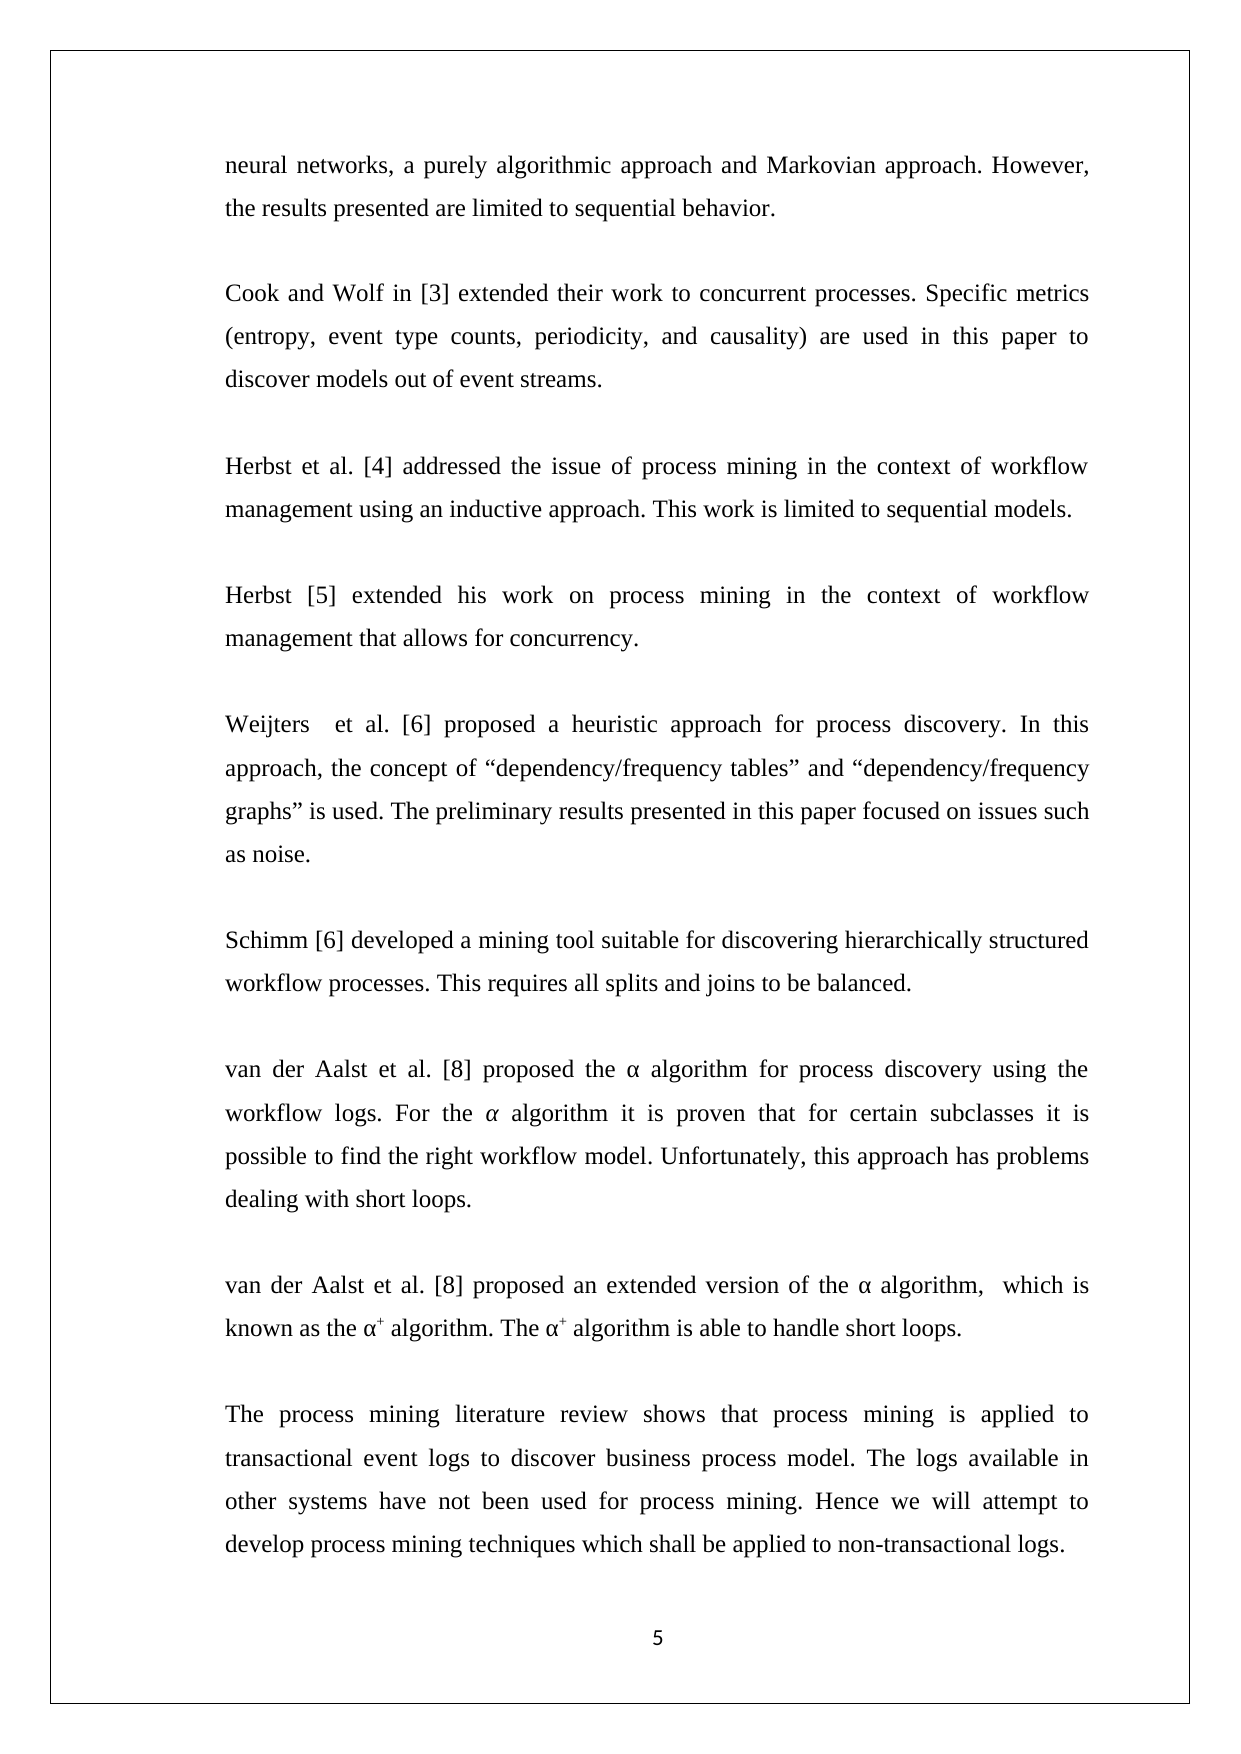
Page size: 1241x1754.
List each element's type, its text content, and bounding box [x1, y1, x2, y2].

text van der Aalst et al. [8] proposed the α algorithm for process discovery using the workflow logs. For the α algorithm it is proven that for certain subclasses it is possible to find the right workflow model. Unfortunately, this approach has problems dealing with short loops. [225, 1054, 1090, 1213]
text Schimm [6] developed a mining tool suitable for discovering hierarchically structured workflow processes. This requires all splits and joins to be balanced. [225, 925, 1090, 997]
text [225, 150, 1090, 222]
text Weijters et al. [6] proposed a heuristic approach for process discovery. In this approach, the concept of “dependency/frequency tables” and “dependency/frequency graphs” is used. The preliminary results presented in this paper focused on issues such as noise. [225, 709, 1090, 868]
text Herbst [5] extended his work on process mining in the context of workflow management that allows for concurrency. [225, 580, 1090, 652]
text van der Aalst et al. [8] proposed an extended version of the α algorithm, which is known as the α+ algorithm. The α+ algorithm is able to handle short loops. [225, 1270, 1090, 1342]
text Herbst et al. [4] addressed the issue of process mining in the context of workflow management using an inductive approach. This work is limited to sequential models. [225, 451, 1090, 523]
text Cook and Wolf in [3] extended their work to concurrent processes. Specific metrics (entropy, event type counts, periodicity, and causality) are used in this paper to discover models out of event streams. [225, 278, 1090, 393]
text The process mining literature review shows that process mining is applied to transactional event logs to discover business process model. The logs available in other systems have not been used for process mining. Hence we will attempt to develop process mining techniques which shall be applied to non-transactional logs. [225, 1399, 1090, 1558]
